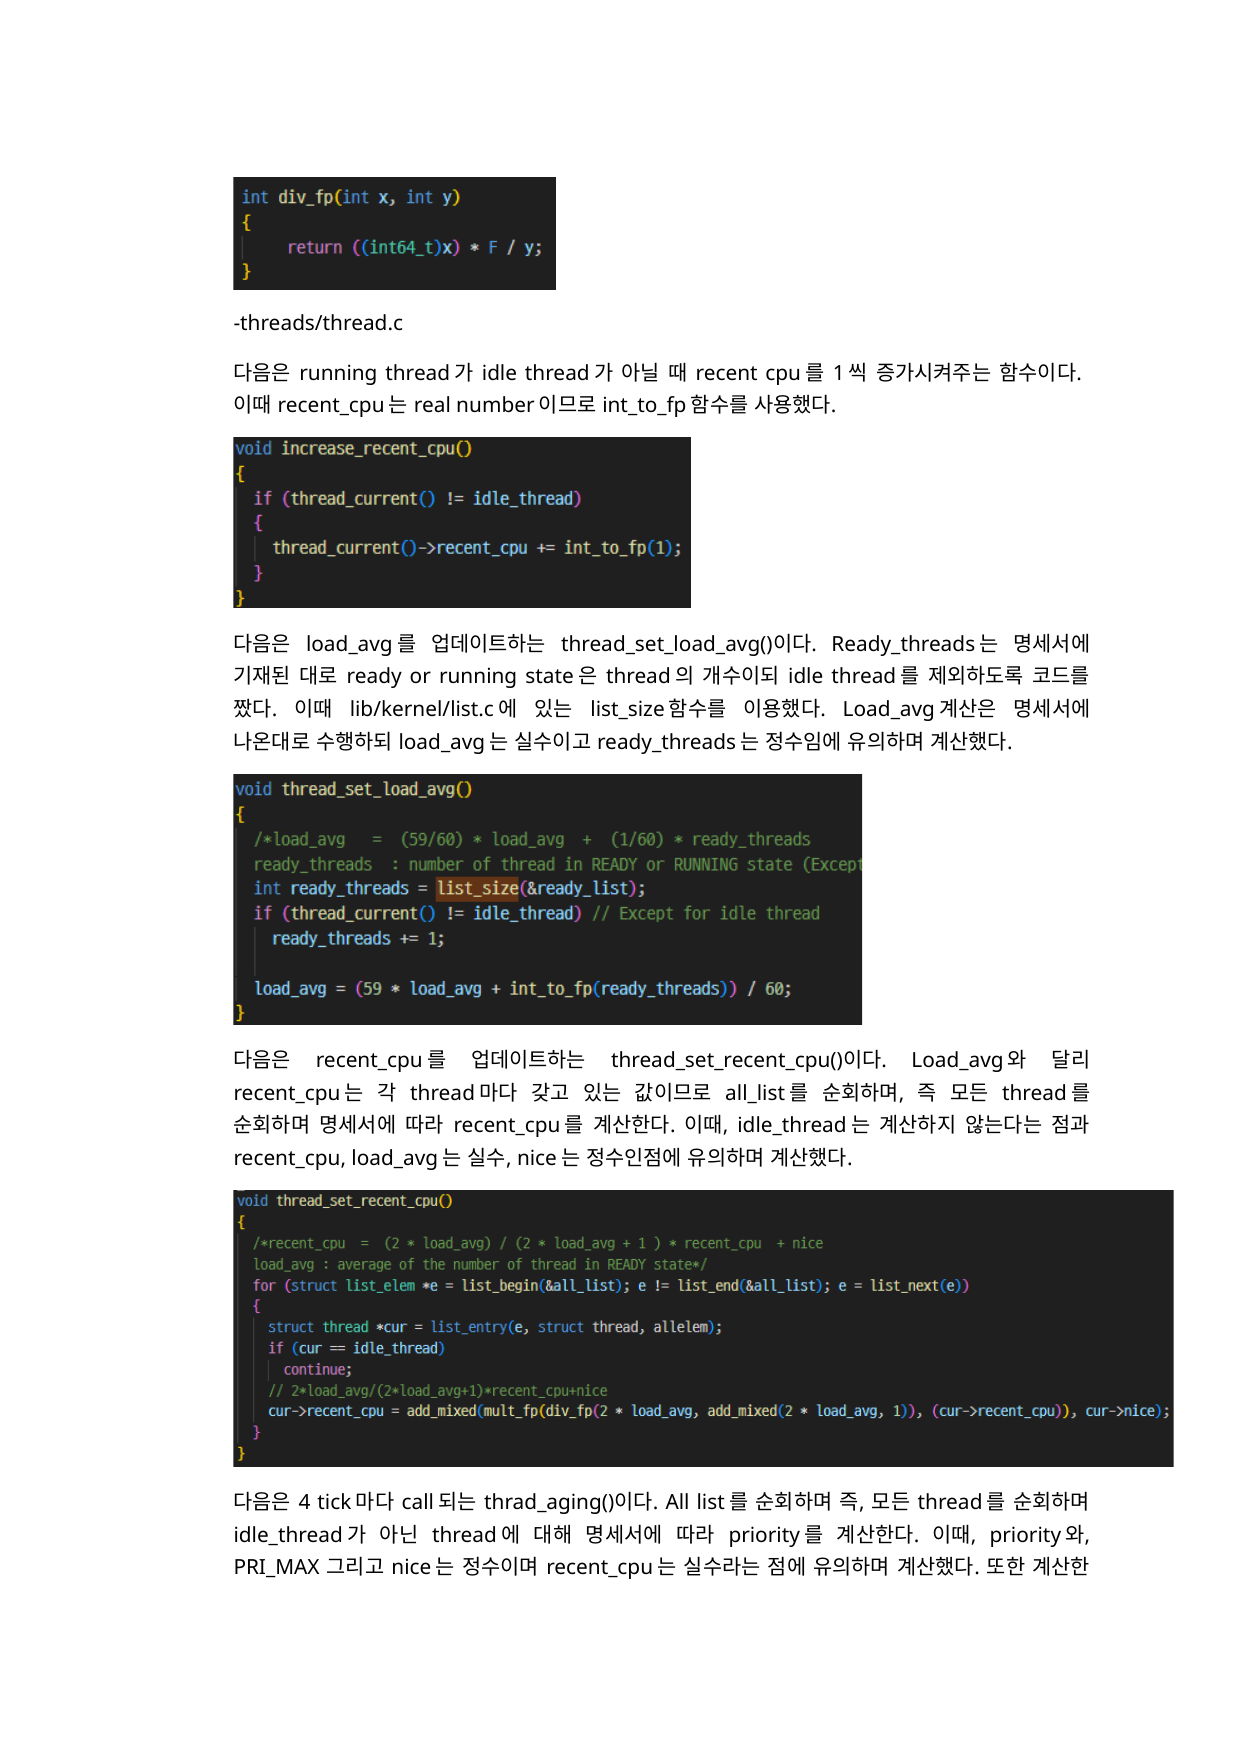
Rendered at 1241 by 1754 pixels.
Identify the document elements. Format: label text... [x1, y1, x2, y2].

text 다음은 load_avg를 업데이트하는 thread_set_load_avg()이다. Ready_threads는 명세서에 기재된 대로 ready or running state은 thread의 개수이되 idle thread를 제외하도록 코드를 짰다. 이때 lib/kernel/list.c에 있는 list_size함수를 이용했다. Load_avg계산은 명세서에 나온대로 수행하되 load_avg는 실수이고 ready_threads는 정수임에 유의하며 계산했다. [233, 627, 1090, 755]
picture [233, 177, 556, 290]
picture [233, 774, 863, 1025]
text 다음은 recent_cpu를 업데이트하는 thread_set_recent_cpu()이다. Load_avg와 달리 recent_cpu는 각 thread마다 갖고 있는 값이므로 all_list를 순회하며, 즉 모든 thread를 순회하며 명세서에 따라 recent_cpu를 계산한다. 이때, idle_thread는 계산하지 않는다는 점과 recent_cpu, load_avg는 실수, nice는 정수인점에 유의하며 계산했다. [233, 1043, 1090, 1172]
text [233, 1485, 1090, 1581]
picture [233, 1190, 1174, 1467]
text 다음은 running thread가 idle thread가 아닐 때 recent cpu를 1씩 증가시켜주는 함수이다. 이때 recent_cpu는 real number이므로 int_to_fp함수를 사용했다. [150, 356, 1090, 419]
text -threads/thread.c [150, 308, 1090, 337]
picture [233, 437, 691, 608]
